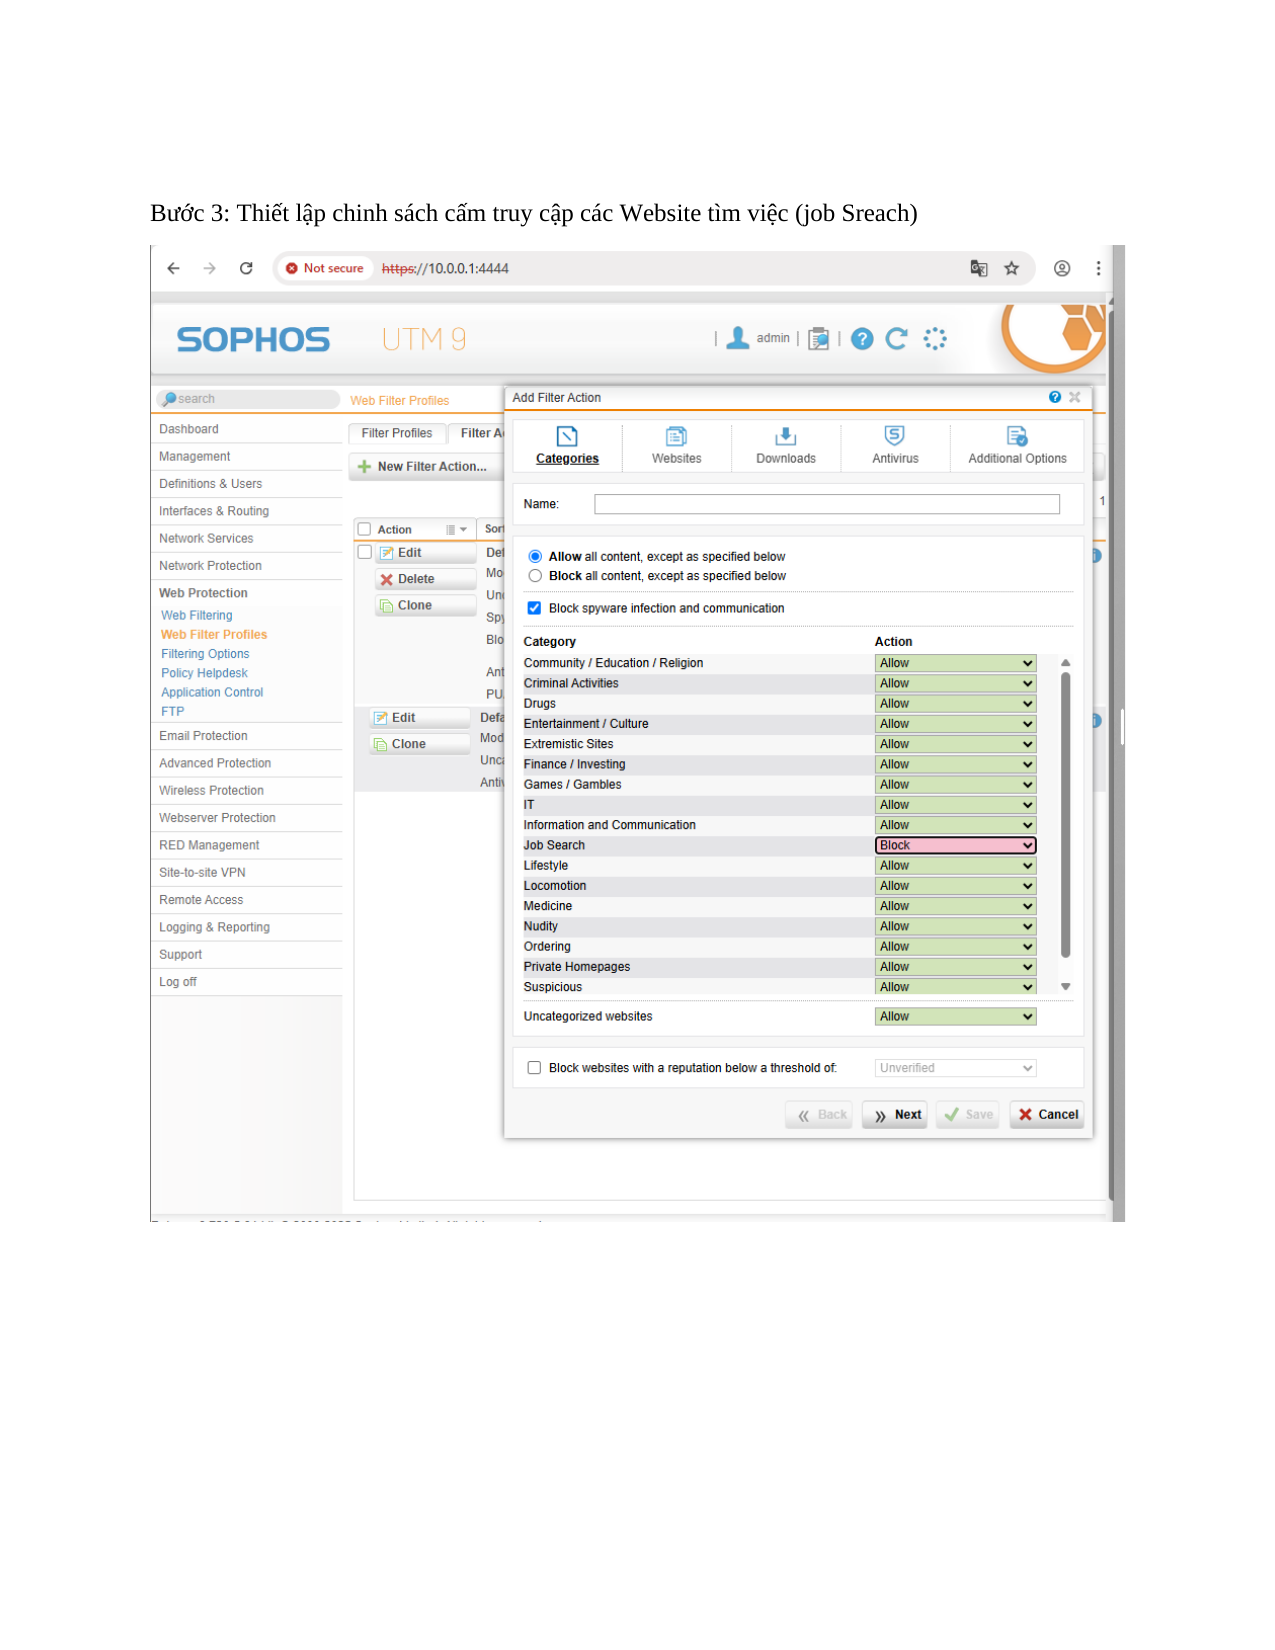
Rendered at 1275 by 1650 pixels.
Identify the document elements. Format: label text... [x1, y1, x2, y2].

text Bước 3: Thiết lập chinh sách cấm truy cập các Website tìm việc (job Sreach) [150, 198, 1125, 226]
picture [150, 245, 1125, 1222]
